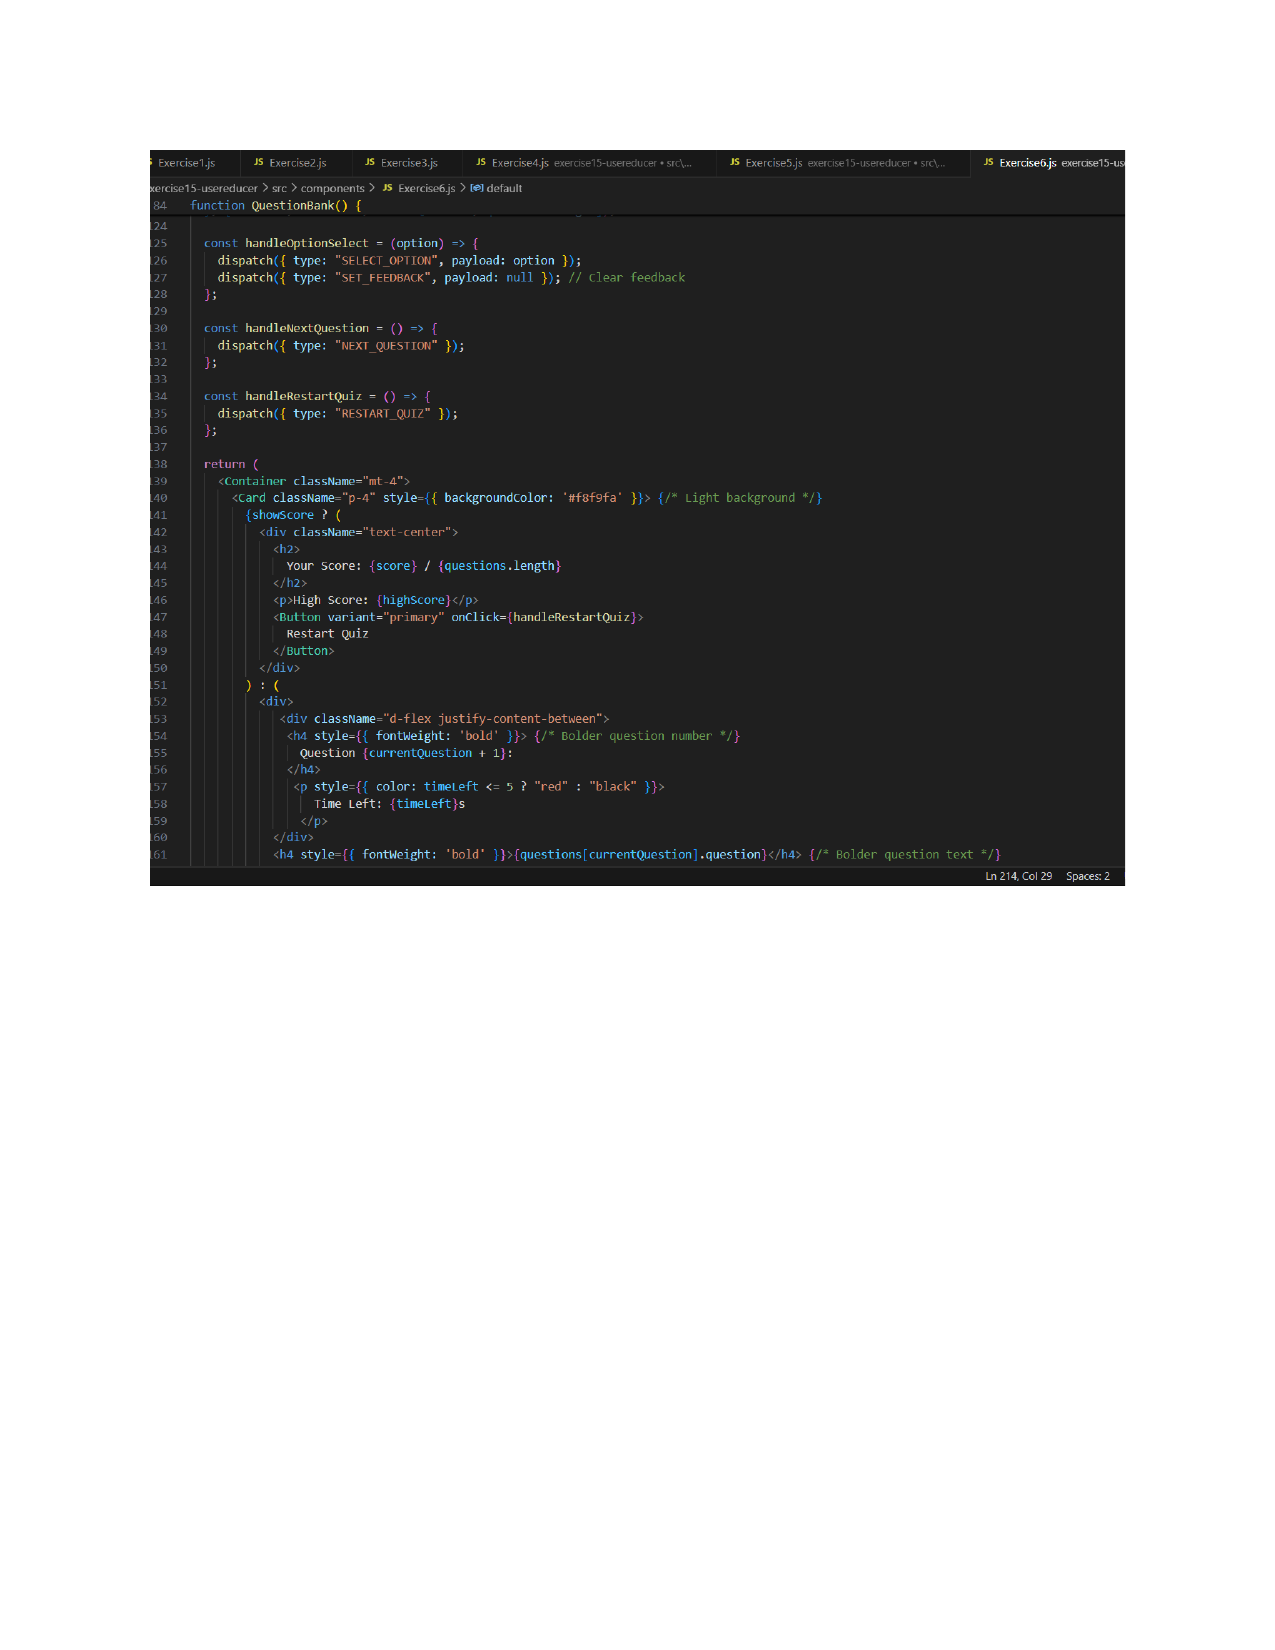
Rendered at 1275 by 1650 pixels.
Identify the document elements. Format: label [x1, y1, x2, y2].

picture [150, 150, 1125, 886]
